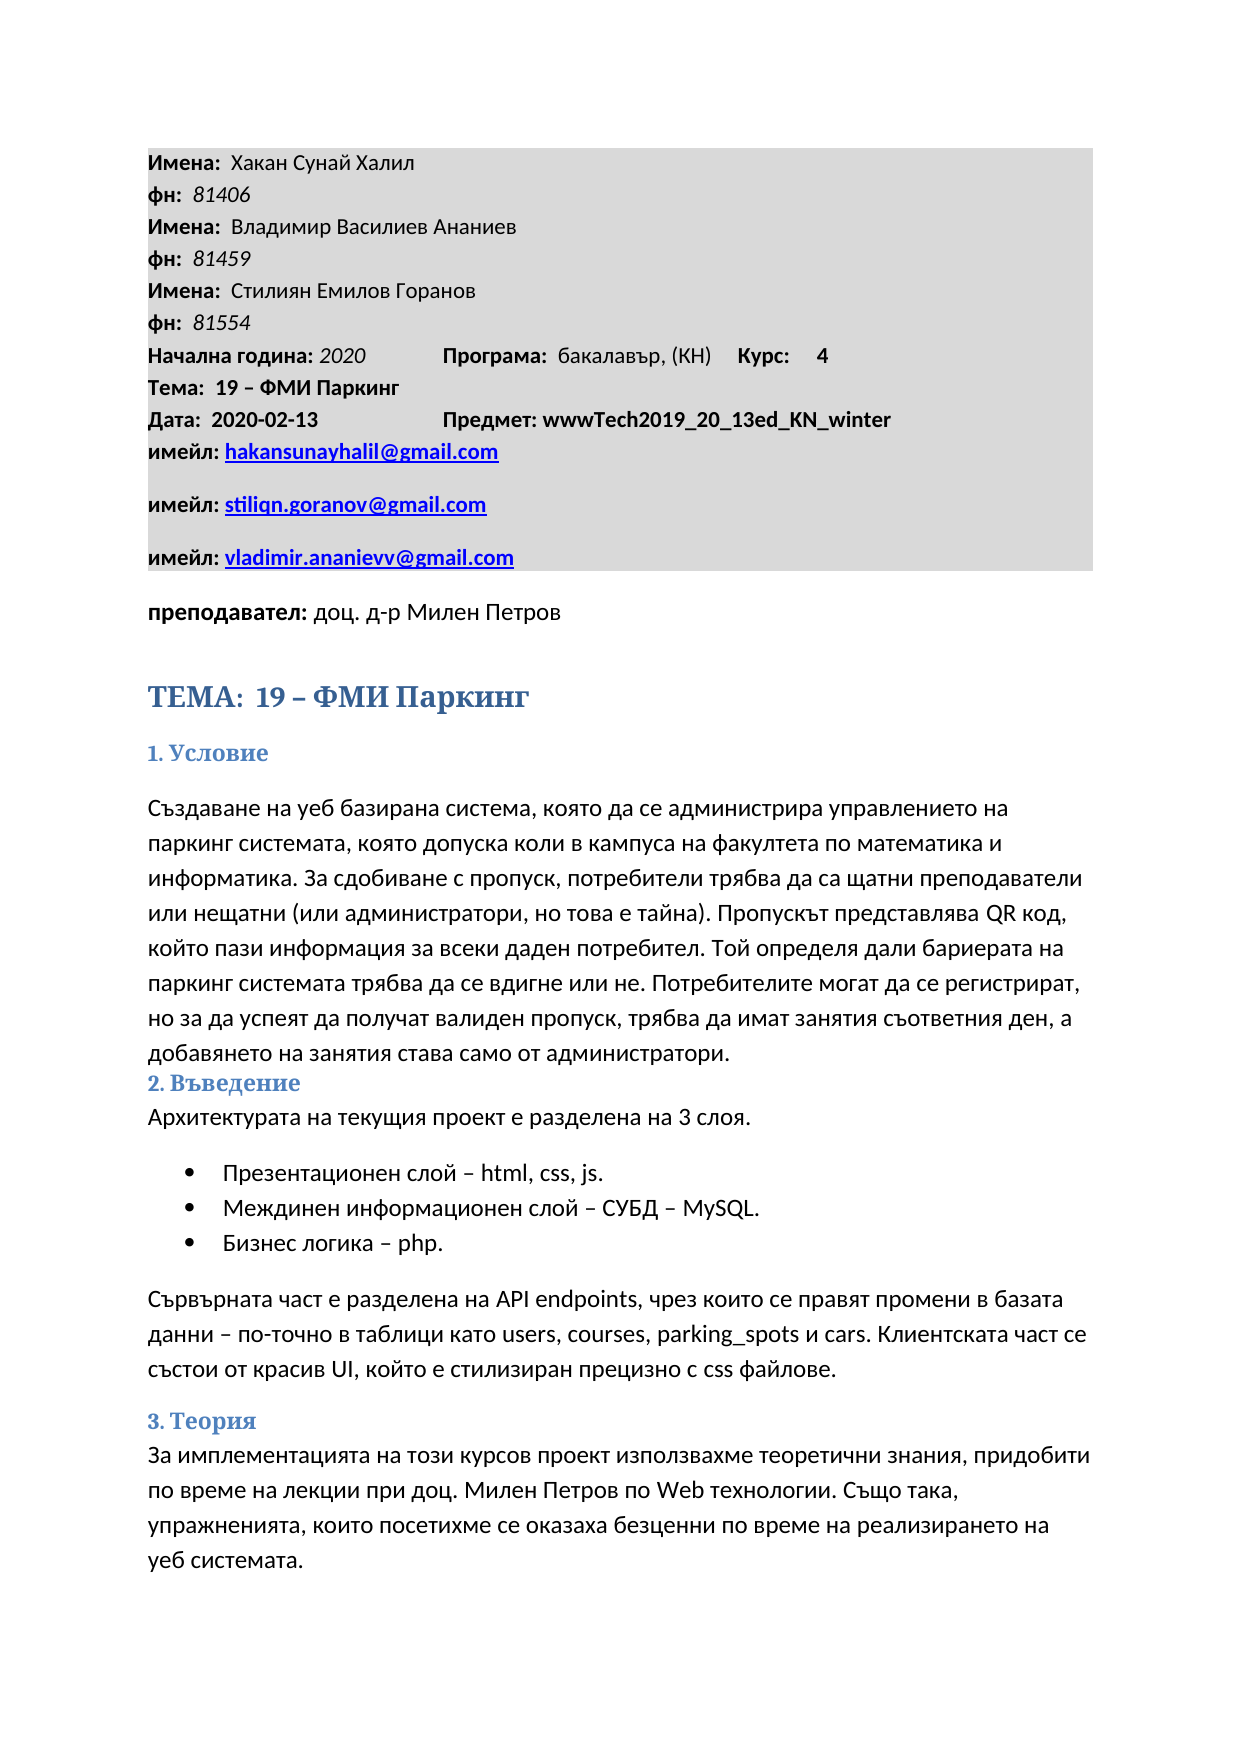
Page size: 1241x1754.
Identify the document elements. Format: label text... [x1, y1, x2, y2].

text имейл: stiliqn.goranov@gmail.com [148, 490, 1093, 518]
text Имена: Хакан Сунай Халил фн: 81406 Имена: Владимир Василиев Ананиев фн: 81459 Имена: Стилиян Емилов Горанов фн: 81554 Начална година: 2020 Програма: бакалавър, (КН) Курс: 4 Тема: 19 – ФМИ Паркинг Дата: 2020-02-13 Предмет: wwwTech2019_20_13ed_KN_winter имейл: hakansunayhalil@gmail.com [148, 148, 1093, 465]
text преподавател: доц. д-р Милен Петров [148, 596, 1093, 627]
list Междинен информационен слой – СУБД – MySQL. [185, 1192, 1093, 1223]
text Сървърната част е разделена на API endpoints, чрез които се правят промени в базата данни – по-точно в таблици като users, courses, parking_spots и cars. Клиентската част се състои от красив UI, който е стилизиран прецизно с css файлове. [148, 1283, 1093, 1383]
subtitle 3. Теория [148, 1409, 1093, 1435]
text имейл: vladimir.ananievv@gmail.com [148, 543, 1093, 571]
list Бизнес логика – php. [185, 1227, 1093, 1258]
list Презентационен слой – html, css, js. [185, 1157, 1093, 1188]
text За имплементацията на този курсов проект използвахме теоретични знания, придобити по време на лекции при доц. Милен Петров по Web технологии. Също така, упражненията, които посетихме се оказаха безценни по време на реализирането на уеб системата. [148, 1439, 1093, 1574]
subtitle ТЕМА: 19 – ФМИ Паркинг [148, 681, 1093, 715]
text Архитектурата на текущия проект е разделена на 3 слоя. [148, 1101, 1093, 1132]
subtitle 1. Условие [148, 741, 1093, 767]
subtitle Създаване на уеб базирана система, която да се администрира управлението на паркинг системата, която допуска коли в кампуса на факултета по математика и информатика. За сдобиване с пропуск, потребители трябва да са щатни преподаватели или нещатни (или администратори, но това е тайна). Пропускът представлява QR код, който пази информация за всеки даден потребител. Той определя дали бариерата на паркинг системата трябва да се вдигне или не. Потребителите могат да се регистрират, но за да успеят да получат валиден пропуск, трябва да имат занятия съответния ден, а добавянето на занятия става само от администратори. 2. Въведение [148, 792, 1093, 1097]
